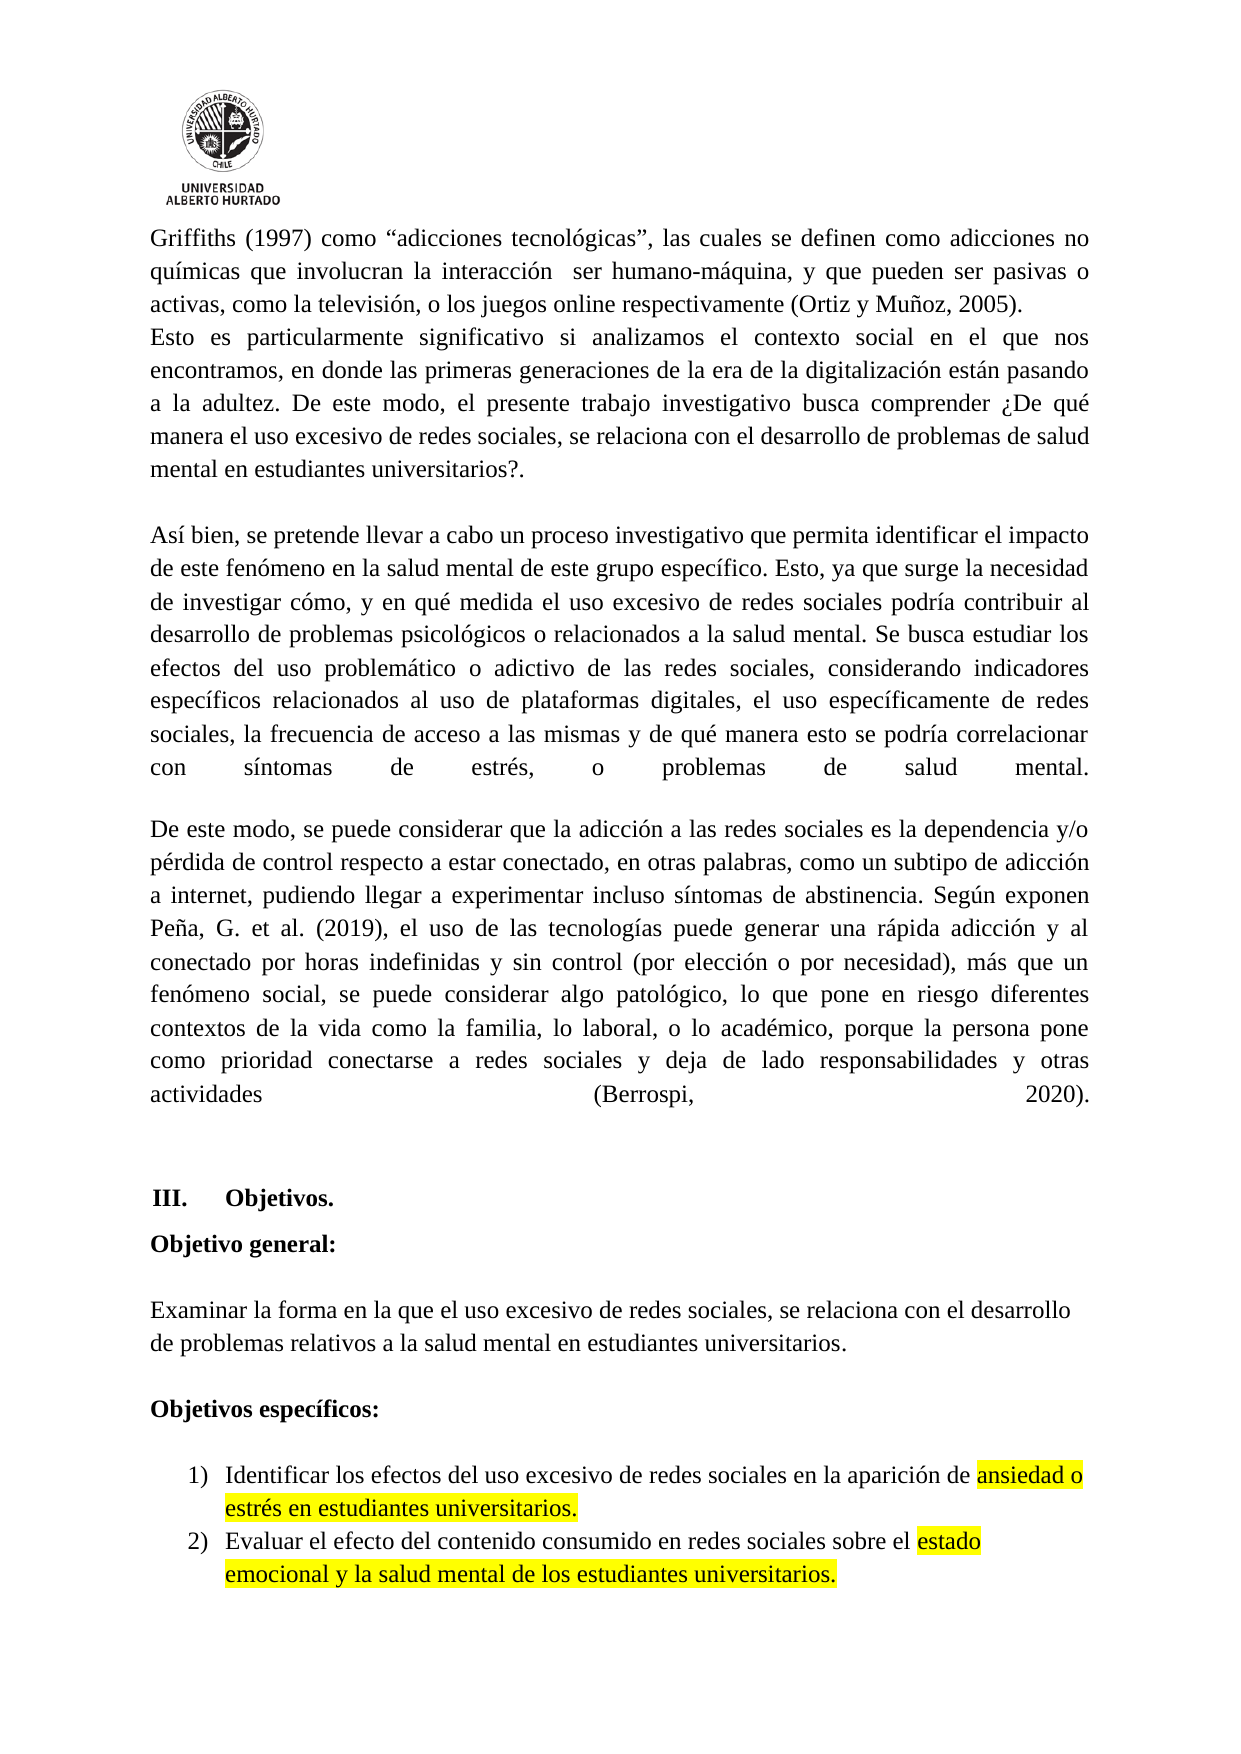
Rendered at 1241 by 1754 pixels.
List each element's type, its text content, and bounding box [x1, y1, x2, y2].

text Esto es particularmente significativo si analizamos el contexto social en el que nos encontramos, en donde las primeras generaciones de la era de la digitalización están pasando a la adultez. De este modo, el presente trabajo investigativo busca comprender ¿De qué manera el uso excesivo de redes sociales, se relaciona con el desarrollo de problemas de salud mental en estudiantes universitarios?. [150, 322, 1090, 483]
text Examinar la forma en la que el uso excesivo de redes sociales, se relaciona con el desarrollo de problemas relativos a la salud mental en estudiantes universitarios. [150, 1295, 1090, 1357]
subtitle Objetivos. [187, 1183, 1090, 1212]
text Objetivo general: [150, 1229, 1090, 1258]
text Así bien, se pretende llevar a cabo un proceso investigativo que permita identificar el impacto de este fenómeno en la salud mental de este grupo específico. Esto, ya que surge la necesidad de investigar cómo, y en qué medida el uso excesivo de redes sociales podría contribuir al desarrollo de problemas psicológicos o relacionados a la salud mental. Se busca estudiar los efectos del uso problemático o adictivo de las redes sociales, considerando indicadores específicos relacionados al uso de plataformas digitales, el uso específicamente de redes sociales, la frecuencia de acceso a las mismas y de qué manera esto se podría correlacionar con síntomas de estrés, o problemas de salud mental. [150, 521, 1090, 811]
list Evaluar el efecto del contenido consumido en redes sociales sobre el estado emocional y la salud mental de los estudiantes universitarios. [187, 1526, 1090, 1588]
picture [150, 75, 295, 220]
text Objetivos específicos: [150, 1394, 1090, 1423]
list Identificar los efectos del uso excesivo de redes sociales en la aparición de ansiedad o estrés en estudiantes universitarios. [187, 1460, 1090, 1522]
text De este modo, se puede considerar que la adicción a las redes sociales es la dependencia y/o pérdida de control respecto a estar conectado, en otras palabras, como un subtipo de adicción a internet, pudiendo llegar a experimentar incluso síntomas de abstinencia. Según exponen Peña, G. et al. (2019), el uso de las tecnologías puede generar una rápida adicción y al conectado por horas indefinidas y sin control (por elección o por necesidad), más que un fenómeno social, se puede considerar algo patológico, lo que pone en riesgo diferentes contextos de la vida como la familia, lo laboral, o lo académico, porque la persona pone como prioridad conectarse a redes sociales y deja de lado responsabilidades y otras actividades (Berrospi, 2020). [150, 814, 1090, 1138]
